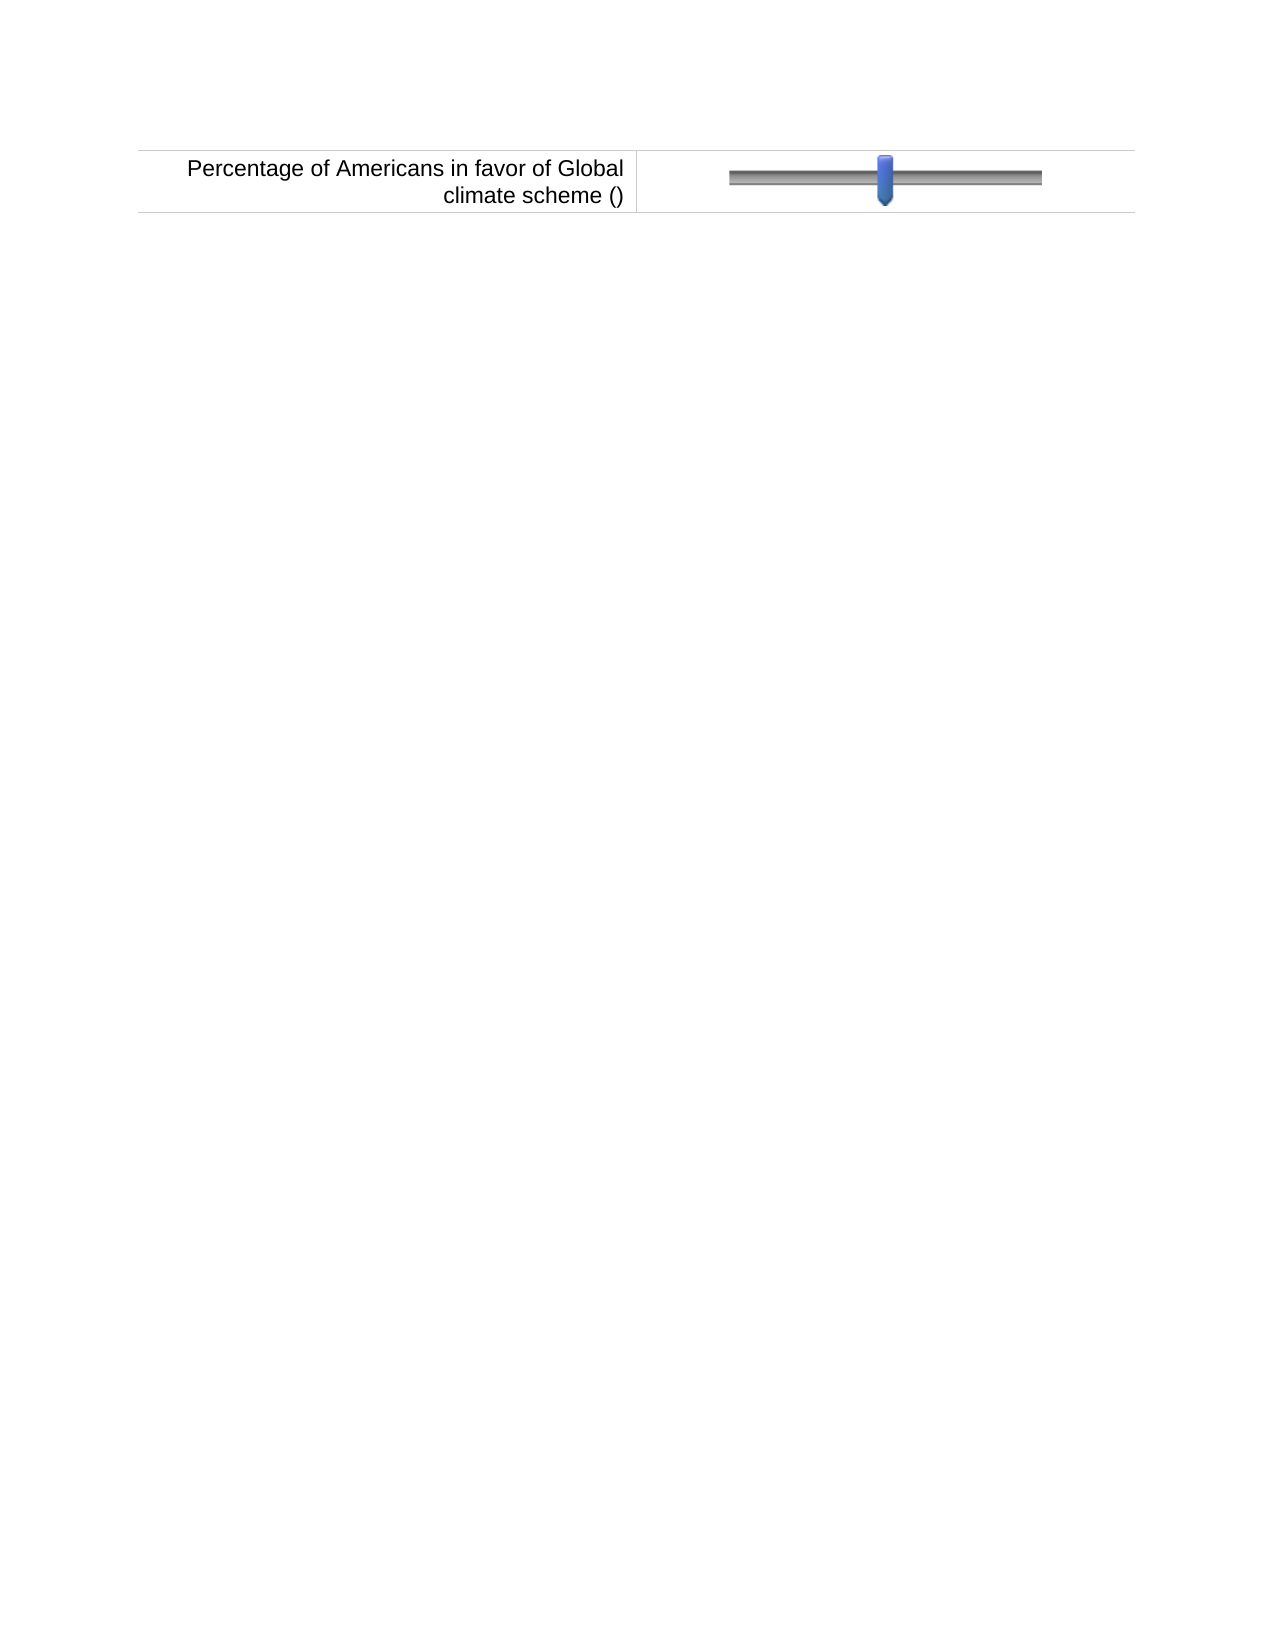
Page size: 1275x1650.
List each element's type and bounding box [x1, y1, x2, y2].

picture [729, 155, 1042, 206]
